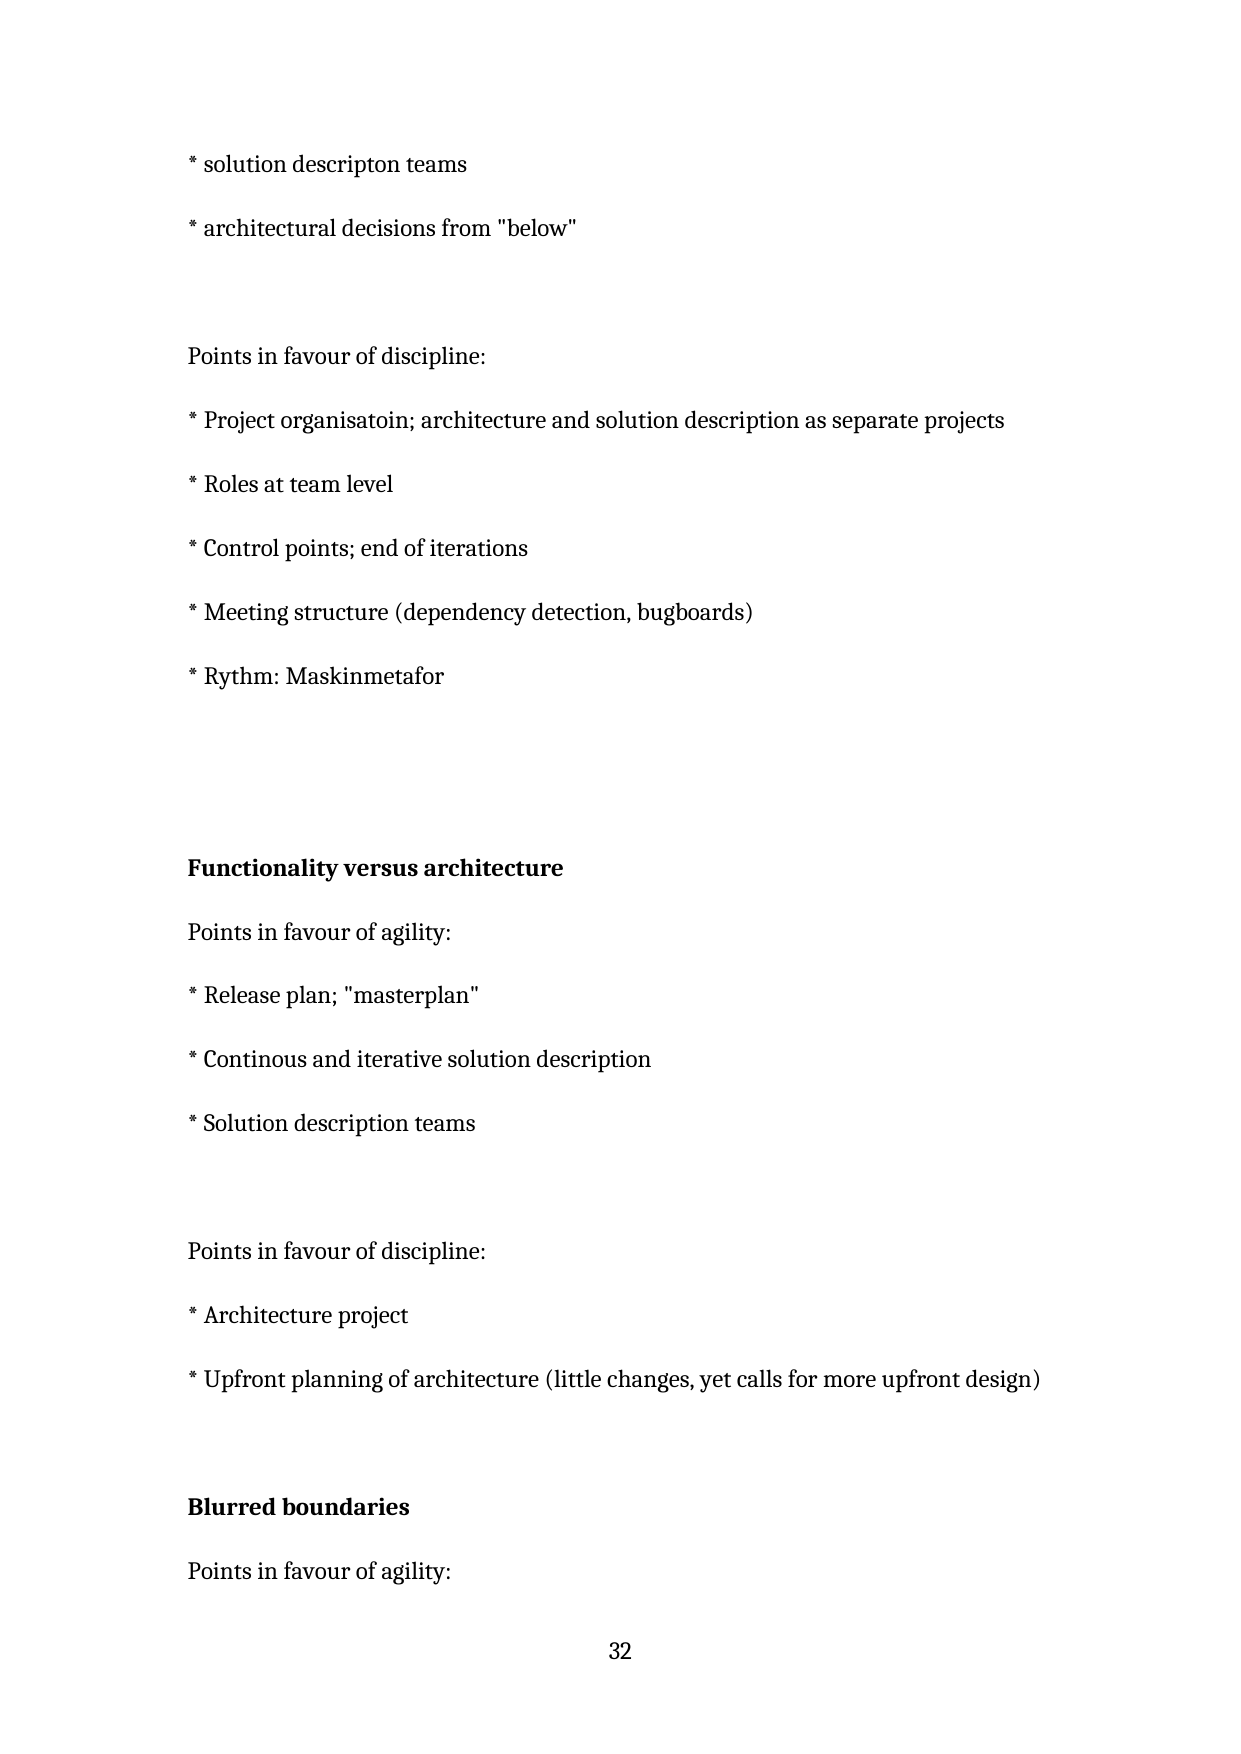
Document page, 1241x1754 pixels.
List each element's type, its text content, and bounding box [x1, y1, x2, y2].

text Points in favour of agility: [187, 917, 1053, 946]
text Blurred boundaries [187, 1493, 1053, 1522]
text * Release plan; "masterplan" [187, 981, 1053, 1010]
text Points in favour of discipline: [187, 1237, 1053, 1266]
text * Rythm: Maskinmetafor [187, 662, 1053, 690]
text * Roles at team level [187, 470, 1053, 498]
text * Upfront planning of architecture (little changes, yet calls for more upfront design) [187, 1365, 1053, 1394]
text * Project organisatoin; architecture and solution description as separate projects [187, 406, 1053, 434]
text * Control points; end of iterations [187, 534, 1053, 562]
text Points in favour of agility: [187, 1557, 1053, 1586]
text Functionality versus architecture [187, 853, 1053, 882]
text * Continous and iterative solution description [187, 1045, 1053, 1074]
text * Solution description teams [187, 1109, 1053, 1138]
text * Architecture project [187, 1301, 1053, 1330]
text * architectural decisions from "below" [187, 214, 1053, 243]
text * solution descripton teams [187, 150, 1053, 179]
text Points in favour of discipline: [187, 342, 1053, 371]
text * Meeting structure (dependency detection, bugboards) [187, 598, 1053, 626]
